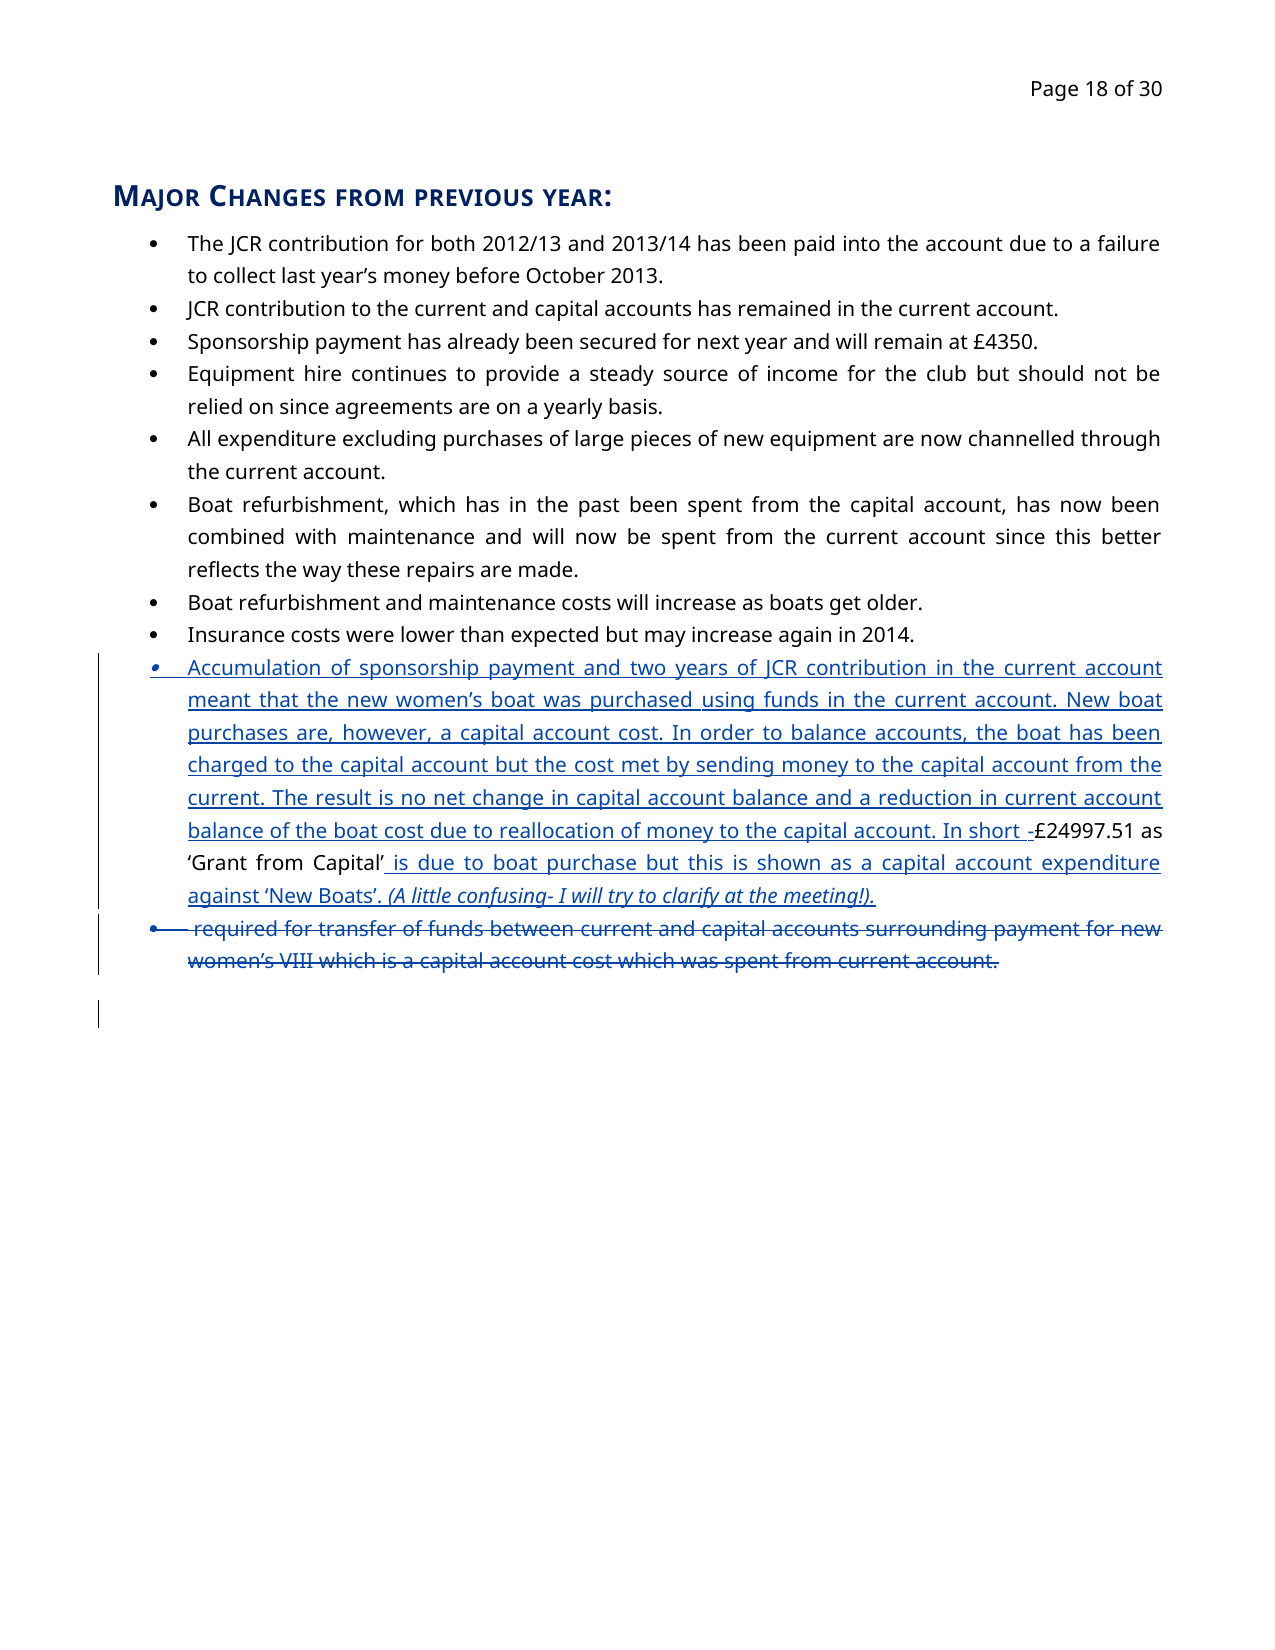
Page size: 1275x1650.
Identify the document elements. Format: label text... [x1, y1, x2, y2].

list Boat refurbishment, which has in the past been spent from the capital account, has now been combined with maintenance and will now be spent from the current account since this better reflects the way these repairs are made. [150, 490, 1162, 583]
list JCR contribution to the current and capital accounts has remained in the current account. [150, 294, 1162, 323]
list Sponsorship payment has already been secured for next year and will remain at £4350. [150, 327, 1162, 355]
list The JCR contribution for both 2012/13 and 2013/14 has been paid into the account due to a failure to collect last year’s money before October 2013. [150, 229, 1162, 290]
list All expenditure excluding purchases of large pieces of new equipment are now channelled through the current account. [150, 424, 1162, 486]
list Insurance costs were lower than expected but may increase again in 2014. [150, 620, 1162, 649]
list Equipment hire continues to provide a steady source of income for the club but should not be relied on since agreements are on a yearly basis. [150, 359, 1162, 420]
list Boat refurbishment and maintenance costs will increase as boats get older. [150, 588, 1162, 616]
subtitle Major Changes from previous year: [112, 175, 1162, 215]
list £24997.51 as ‘Grant from Capital’ [150, 678, 1162, 909]
list £24997.51 as ‘Grant from Capital’ [150, 653, 1162, 677]
